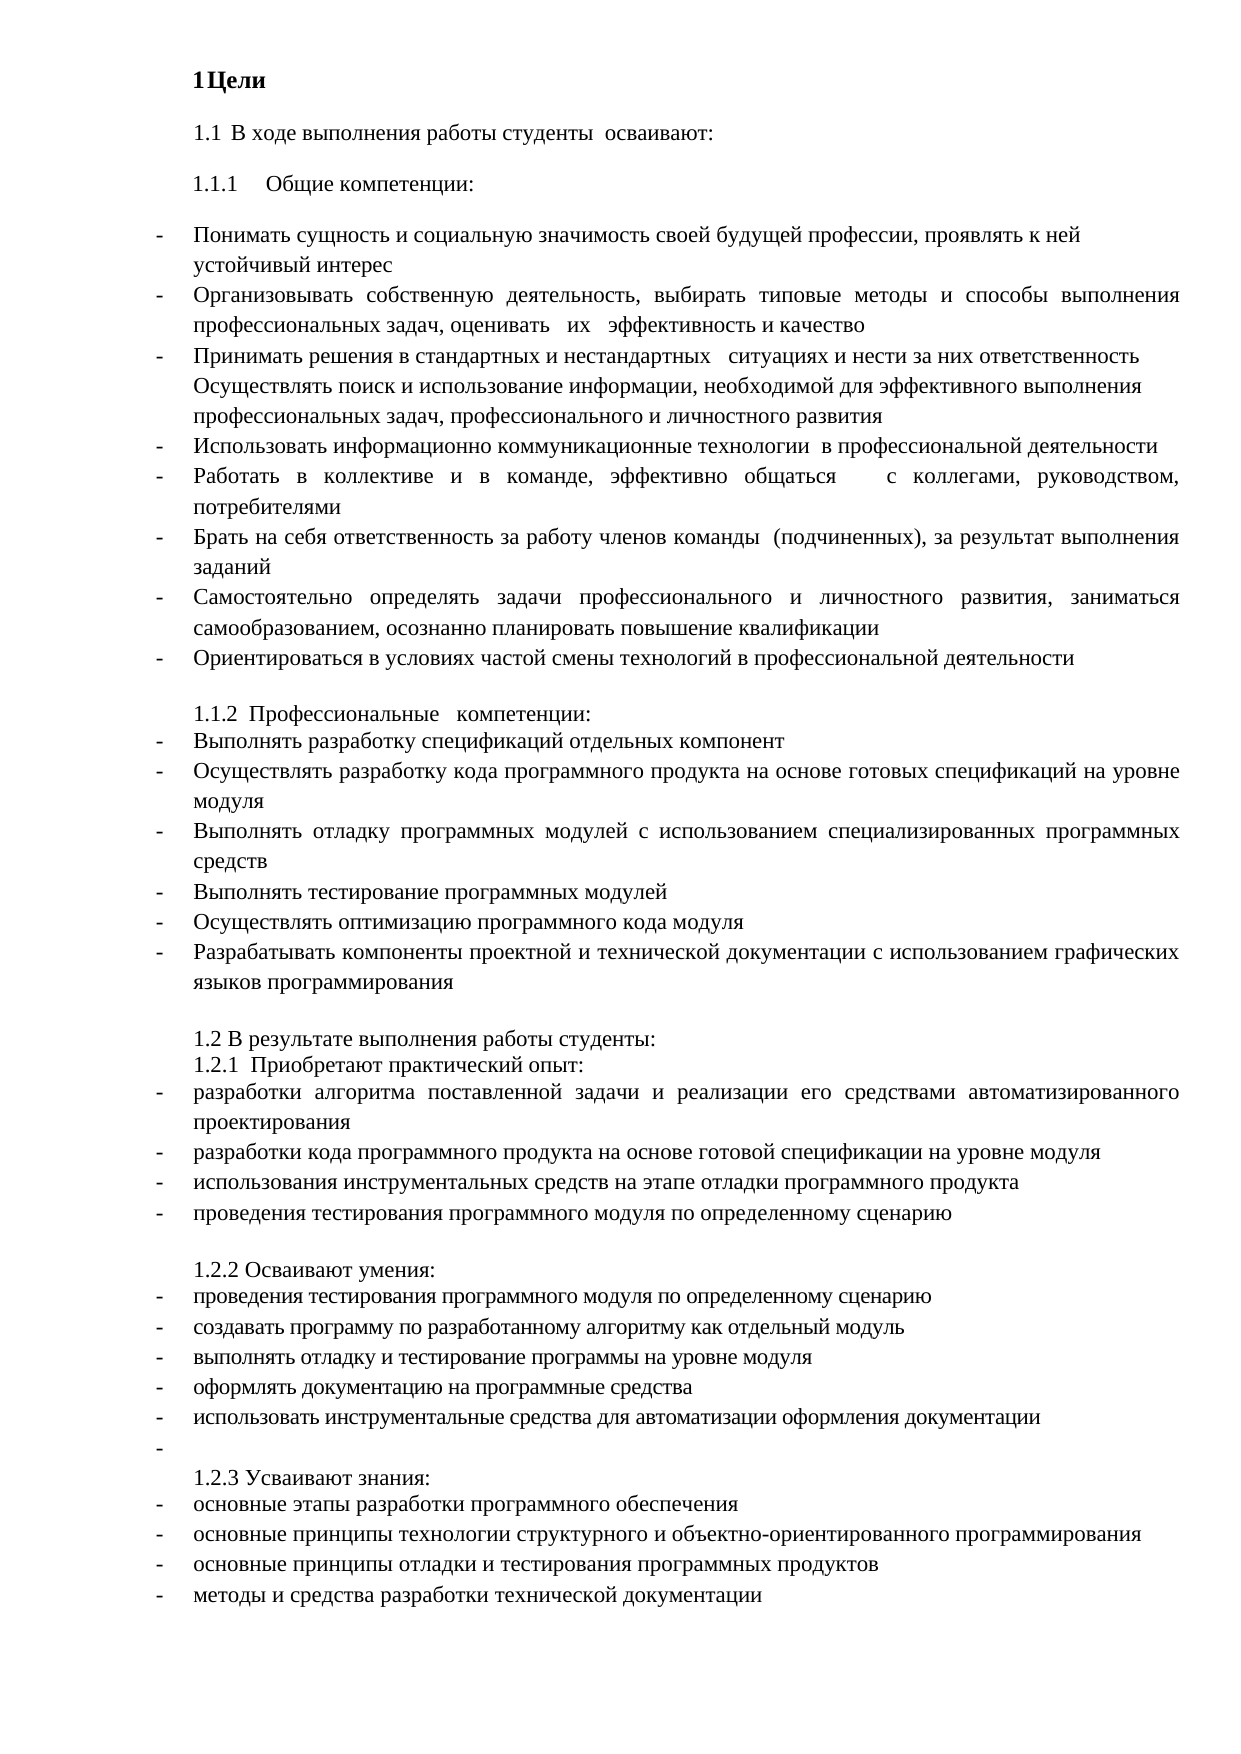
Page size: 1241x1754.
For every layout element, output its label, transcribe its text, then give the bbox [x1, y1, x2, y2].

list создавать программу по разработанному алгоритму как отдельный модуль [156, 1313, 1181, 1339]
list Брать на себя ответственность за работу членов команды (подчиненных), за результат выполнения заданий [156, 523, 1181, 579]
text 1.2.3 Усваивают знания: [118, 1464, 1181, 1490]
list Принимать решения в стандартных и нестандартных ситуациях и нести за них ответственность Осуществлять поиск и использование информации, необходимой для эффективного выполнения профессиональных задач, профессионального и личностного развития [156, 342, 1181, 428]
list Выполнять тестирование программных модулей [156, 878, 1181, 904]
list Цели [192, 65, 1181, 94]
list Выполнять отладку программных модулей с использованием специализированных программных средств [156, 817, 1181, 874]
list использования инструментальных средств на этапе отладки программного продукта [156, 1168, 1181, 1195]
list Понимать сущность и социальную значимость своей будущей профессии, проявлять к ней устойчивый интерес [156, 221, 1181, 277]
list разработки кода программного продукта на основе готовой спецификации на уровне модуля [156, 1138, 1181, 1164]
text 1.2 В результате выполнения работы студенты: [118, 1025, 1181, 1051]
list проведения тестирования программного модуля по определенному сценарию [156, 1282, 1181, 1309]
list оформлять документацию на программные средства [156, 1373, 1181, 1399]
list разработки алгоритма поставленной задачи и реализации его средствами автоматизированного проектирования [156, 1078, 1181, 1134]
list Использовать информационно коммуникационные технологии в профессиональной деятельности [156, 432, 1181, 459]
text 1.1.2 Профессиональные компетенции: [193, 700, 1181, 727]
text 1.2.2 Осваивают умения: [193, 1256, 1181, 1282]
list проведения тестирования программного модуля по определенному сценарию [156, 1198, 1181, 1225]
list Самостоятельно определять задачи профессионального и личностного развития, заниматься самообразованием, осознанно планировать повышение квалификации [156, 583, 1181, 640]
list Общие компетенции: [192, 170, 1181, 196]
list Осуществлять разработку кода программного продукта на основе готовых спецификаций на уровне модуля [156, 757, 1181, 813]
list Разрабатывать компоненты проектной и технической документации с использованием графических языков программирования [156, 938, 1181, 995]
list Организовывать собственную деятельность, выбирать типовые методы и способы выполнения профессиональных задач, оценивать их эффективность и качество [156, 281, 1181, 338]
list методы и средства разработки технической документации [156, 1581, 1181, 1607]
list использовать инструментальные средства для автоматизации оформления документации [156, 1403, 1181, 1430]
list выполнять отладку и тестирование программы на уровне модуля [156, 1343, 1181, 1369]
list В ходе выполнения работы студенты осваивают: [193, 119, 1181, 145]
text 1.2.1 Приобретают практический опыт: [118, 1051, 1181, 1078]
list Ориентироваться в условиях частой смены технологий в профессиональной деятельности [156, 644, 1181, 670]
list основные принципы технологии структурного и объектно-ориентированного программирования [156, 1520, 1181, 1547]
list основные этапы разработки программного обеспечения [156, 1490, 1181, 1516]
list основные принципы отладки и тестирования программных продуктов [156, 1551, 1181, 1577]
list Осуществлять оптимизацию программного кода модуля [156, 908, 1181, 934]
list Выполнять разработку спецификаций отдельных компонент [156, 727, 1181, 753]
list Работать в коллективе и в команде, эффективно общаться с коллегами, руководством, потребителями [156, 463, 1181, 519]
